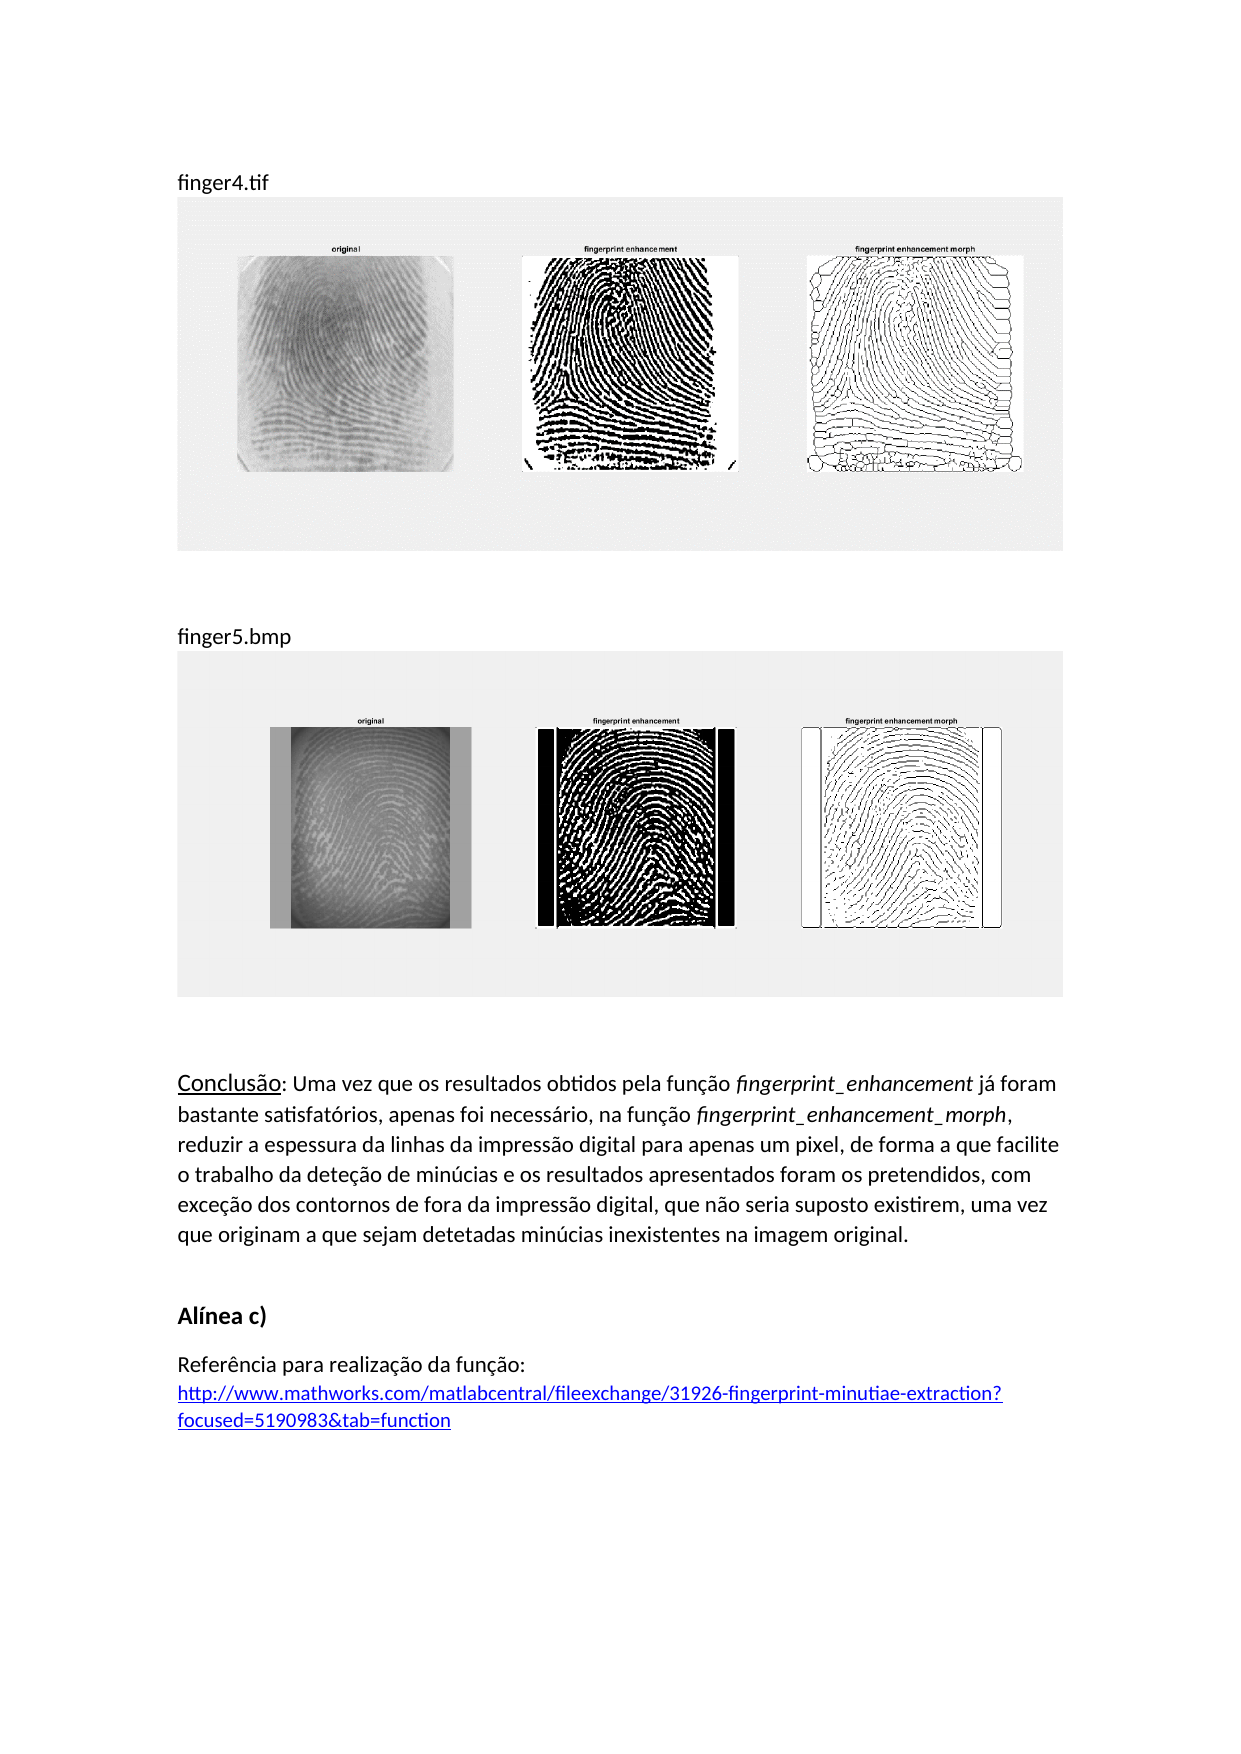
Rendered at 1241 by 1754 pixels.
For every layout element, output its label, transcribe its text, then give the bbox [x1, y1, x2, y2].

picture [177, 197, 1063, 551]
picture [177, 651, 1063, 997]
text finger4.tif [177, 168, 1063, 196]
text finger5.bmp [177, 622, 1063, 650]
text Referência para realização da função: http://www.mathworks.com/matlabcentral/fileexchange/31926-fingerprint-minutiae-extraction?focused=5190983&tab=function [177, 1350, 1063, 1433]
text Alínea c) [177, 1300, 1063, 1331]
text Conclusão: Uma vez que os resultados obtidos pela função fingerprint_enhancement já foram bastante satisfatórios, apenas foi necessário, na função fingerprint_enhancement_morph, reduzir a espessura da linhas da impressão digital para apenas um pixel, de forma a que facilite o trabalho da deteção de minúcias e os resultados apresentados foram os pretendidos, com exceção dos contornos de fora da impressão digital, que não seria suposto existirem, uma vez que originam a que sejam detetadas minúcias inexistentes na imagem original. [177, 1067, 1063, 1248]
